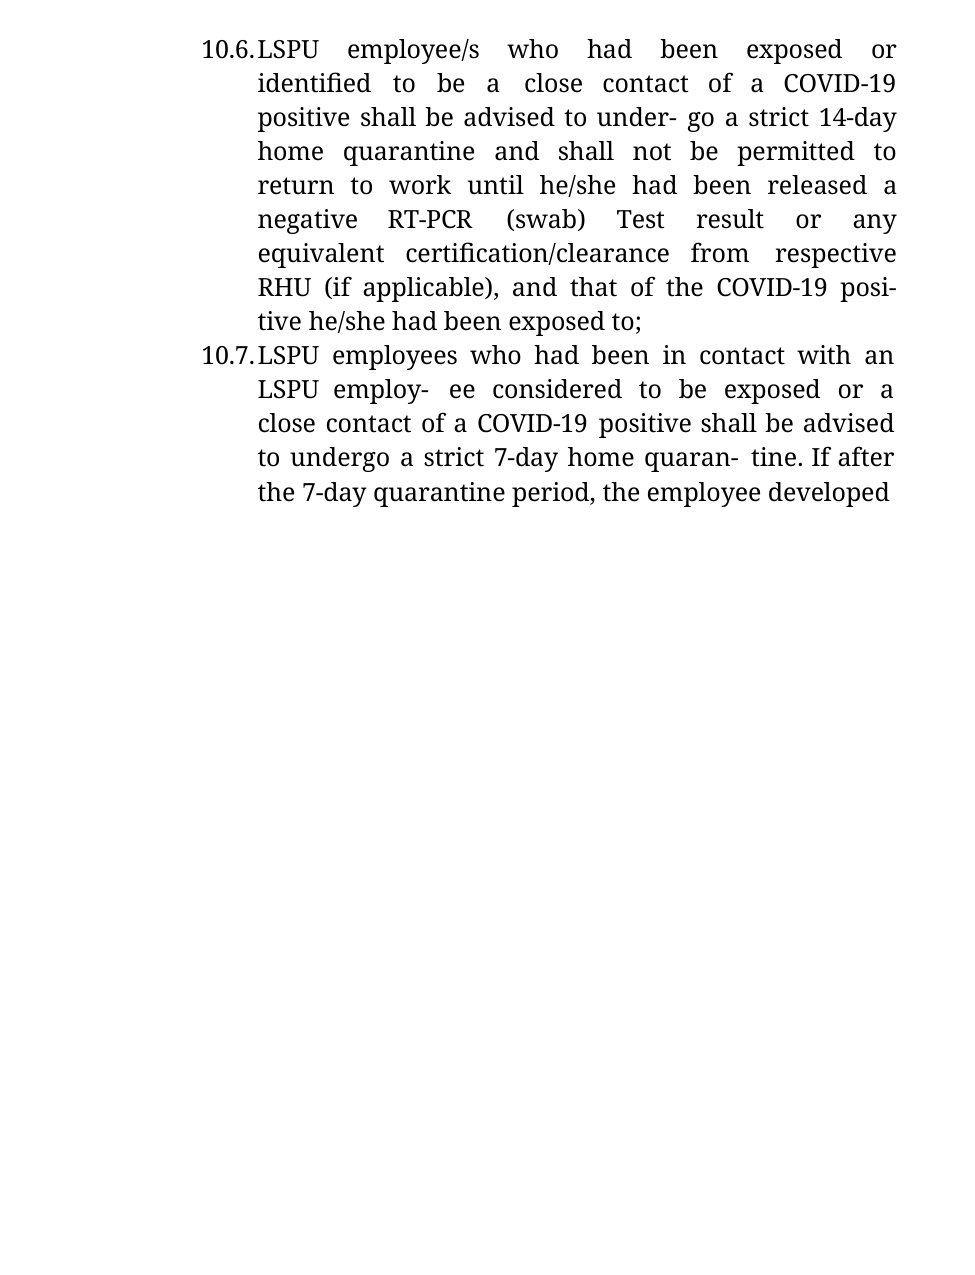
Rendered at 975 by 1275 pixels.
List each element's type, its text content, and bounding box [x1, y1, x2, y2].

list LSPU employee/s who had been exposed or identified to be a close contact of a COVID-19 positive shall be advised to under- go a strict 14-day home quarantine and shall not be permitted to return to work until he/she had been released a negative RT-PCR (swab) Test result or any equivalent certification/clearance from respective RHU (if applicable), and that of the COVID-19 posi- tive he/she had been exposed to; [201, 31, 897, 338]
list LSPU employees who had been in contact with an LSPU employ- ee considered to be exposed or a close contact of a COVID-19 positive shall be advised to undergo a strict 7-day home quaran- tine. If after the 7-day quarantine period, the employee developed [201, 338, 894, 508]
